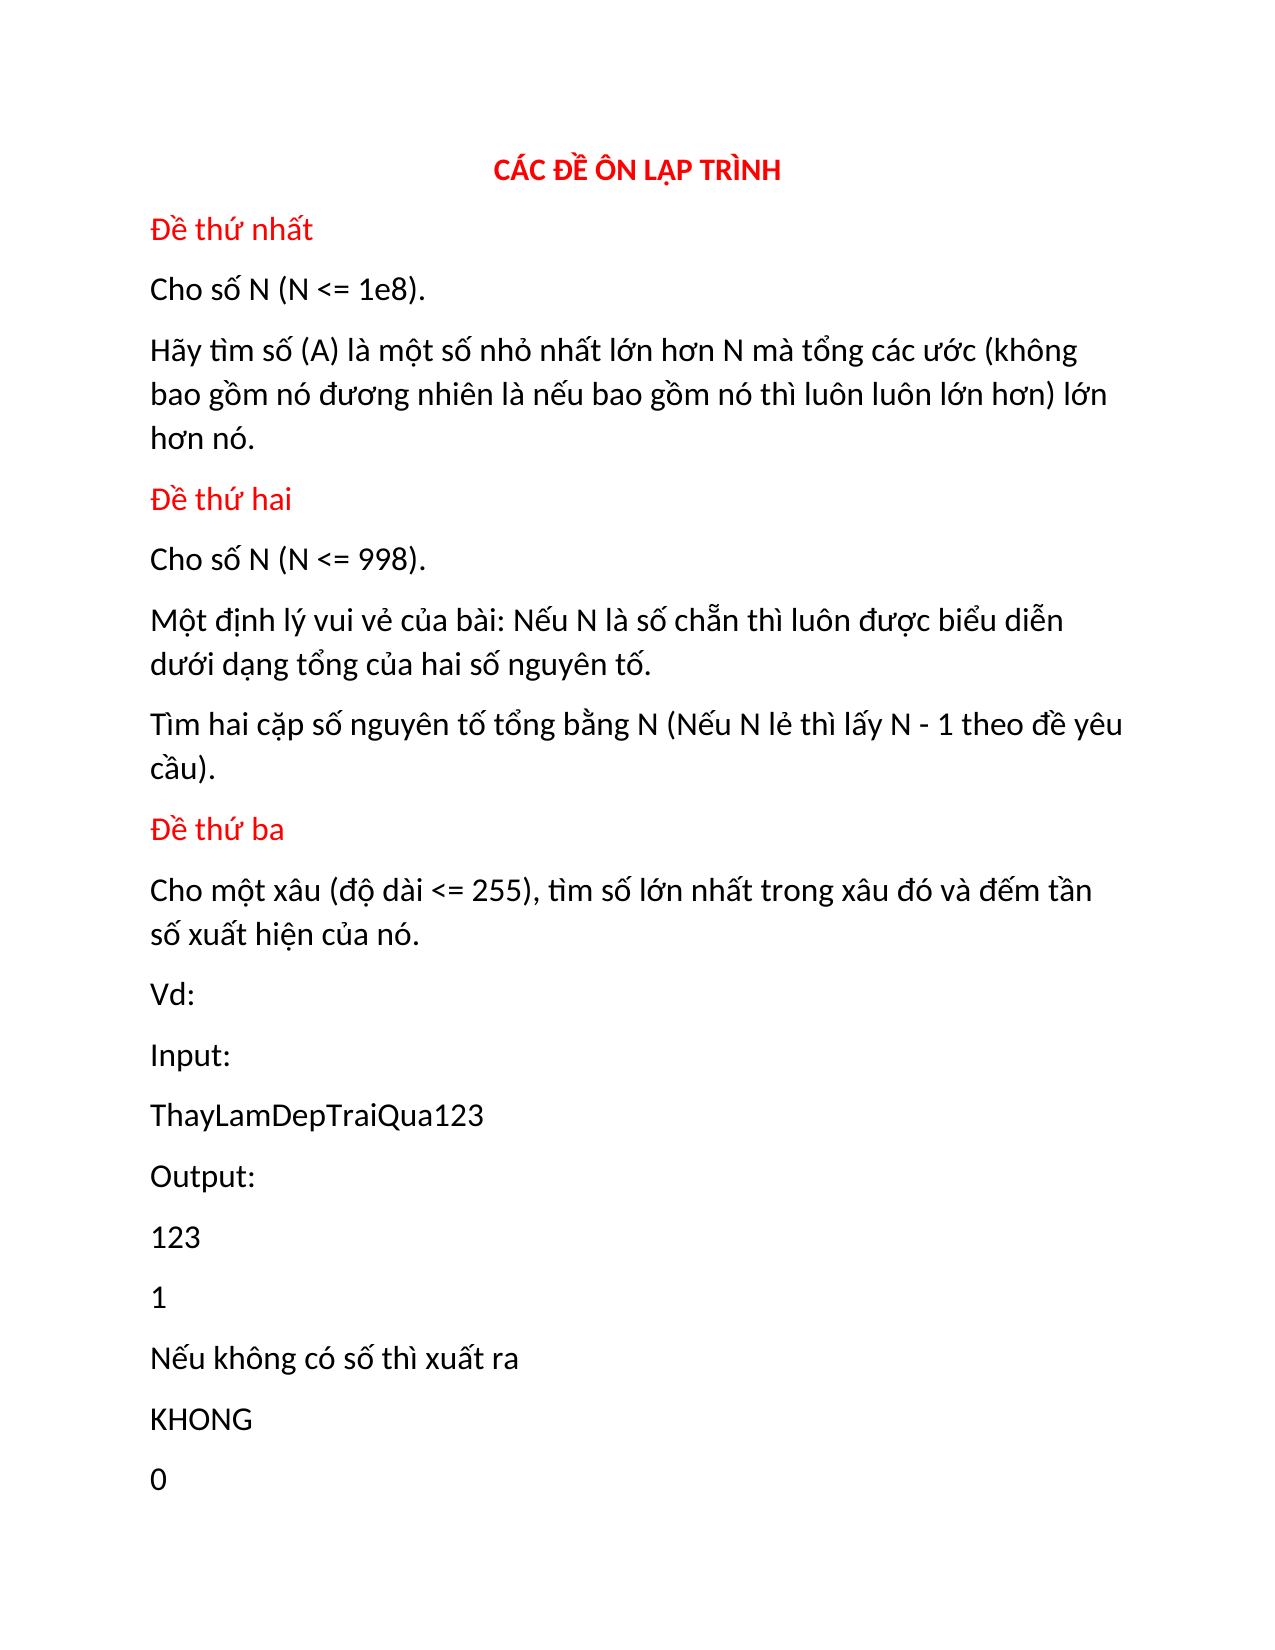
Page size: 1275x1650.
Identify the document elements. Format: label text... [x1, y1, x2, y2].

text Output: [150, 1155, 1125, 1196]
text 1 [150, 1276, 1125, 1317]
text Cho một xâu (độ dài <= 255), tìm số lớn nhất trong xâu đó và đếm tần số xuất hiện của nó. [150, 869, 1125, 953]
text KHONG [150, 1398, 1125, 1438]
text Vd: [150, 973, 1125, 1014]
text Đề thứ hai [150, 478, 1125, 518]
text Hãy tìm số (A) là một số nhỏ nhất lớn hơn N mà tổng các ước (không bao gồm nó đương nhiên là nếu bao gồm nó thì luôn luôn lớn hơn) lớn hơn nó. [150, 329, 1125, 458]
text Nếu không có số thì xuất ra [150, 1337, 1125, 1378]
text Tìm hai cặp số nguyên tố tổng bằng N (Nếu N lẻ thì lấy N - 1 theo đề yêu cầu). [150, 703, 1125, 788]
text ThayLamDepTraiQua123 [150, 1094, 1125, 1135]
text 123 [150, 1216, 1125, 1256]
text Cho số N (N <= 998). [150, 538, 1125, 579]
text 0 [150, 1458, 1125, 1499]
text CÁC ĐỀ ÔN LẬP TRÌNH [150, 150, 1125, 188]
text Đề thứ ba [150, 808, 1125, 849]
text Đề thứ nhất [150, 208, 1125, 248]
text Một định lý vui vẻ của bài: Nếu N là số chẵn thì luôn được biểu diễn dưới dạng tổng của hai số nguyên tố. [150, 599, 1125, 683]
text Cho số N (N <= 1e8). [150, 268, 1125, 309]
text Input: [150, 1034, 1125, 1074]
